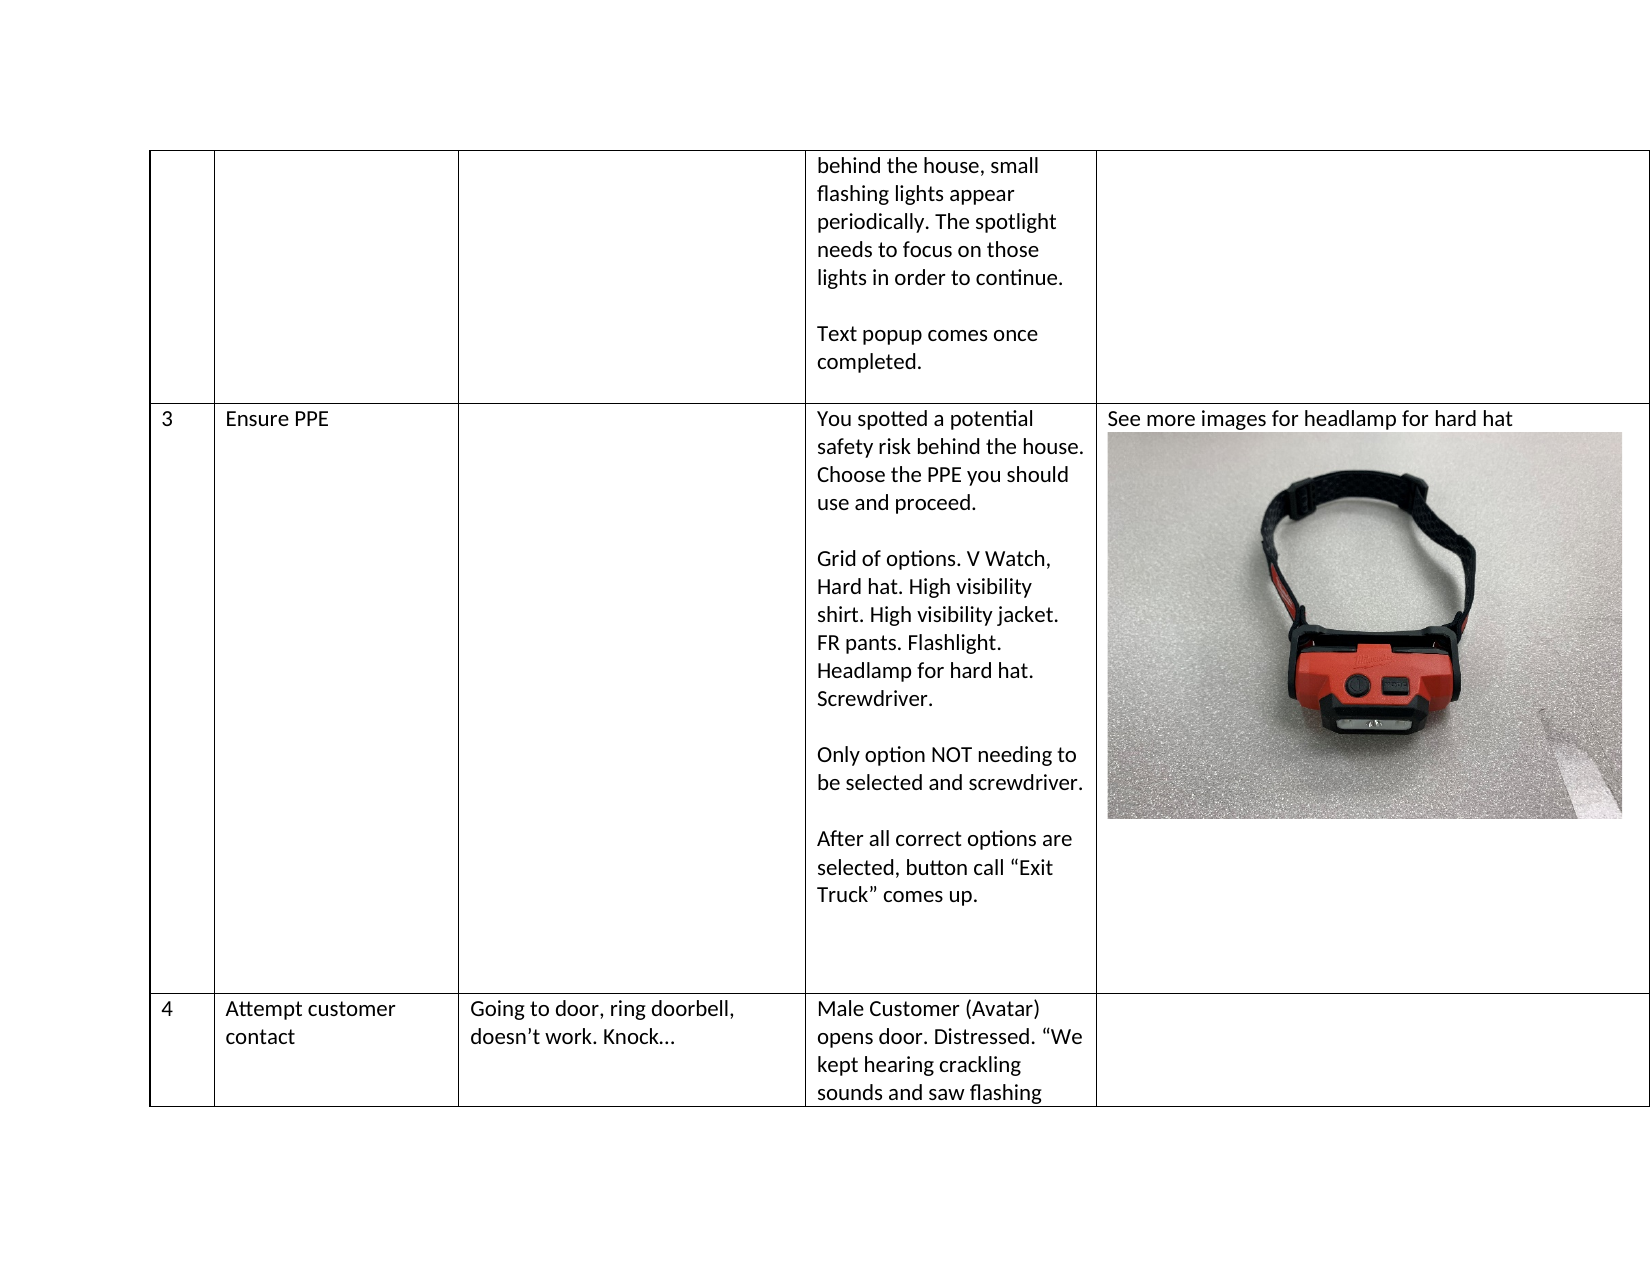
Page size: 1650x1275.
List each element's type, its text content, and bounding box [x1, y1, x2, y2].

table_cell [806, 151, 1096, 403]
table_cell [459, 404, 805, 993]
table_cell 2 [151, 151, 214, 403]
table_cell [1097, 994, 1649, 1106]
table_cell 4 [151, 994, 214, 1106]
table_cell Ensure PPE [215, 404, 458, 993]
table_cell You spotted a potential safety risk behind the house. Choose the PPE you should use and proceed. Grid of options. V Watch, Hard hat. High visibility shirt. High visibility jacket. FR pants. Flashlight. Headlamp for hard hat. Screwdriver. Only option NOT needing to be selected and screwdriver. After all correct options are selected, button call “Exit Truck” comes up. [806, 404, 1096, 993]
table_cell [215, 151, 458, 403]
table_cell See more images for headlamp for hard hat [1097, 404, 1649, 993]
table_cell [806, 994, 1096, 1106]
table_cell 3 [151, 404, 214, 993]
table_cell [459, 151, 805, 403]
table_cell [215, 994, 458, 1106]
table_cell [1097, 151, 1649, 403]
picture [1107, 432, 1623, 819]
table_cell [459, 994, 805, 1106]
